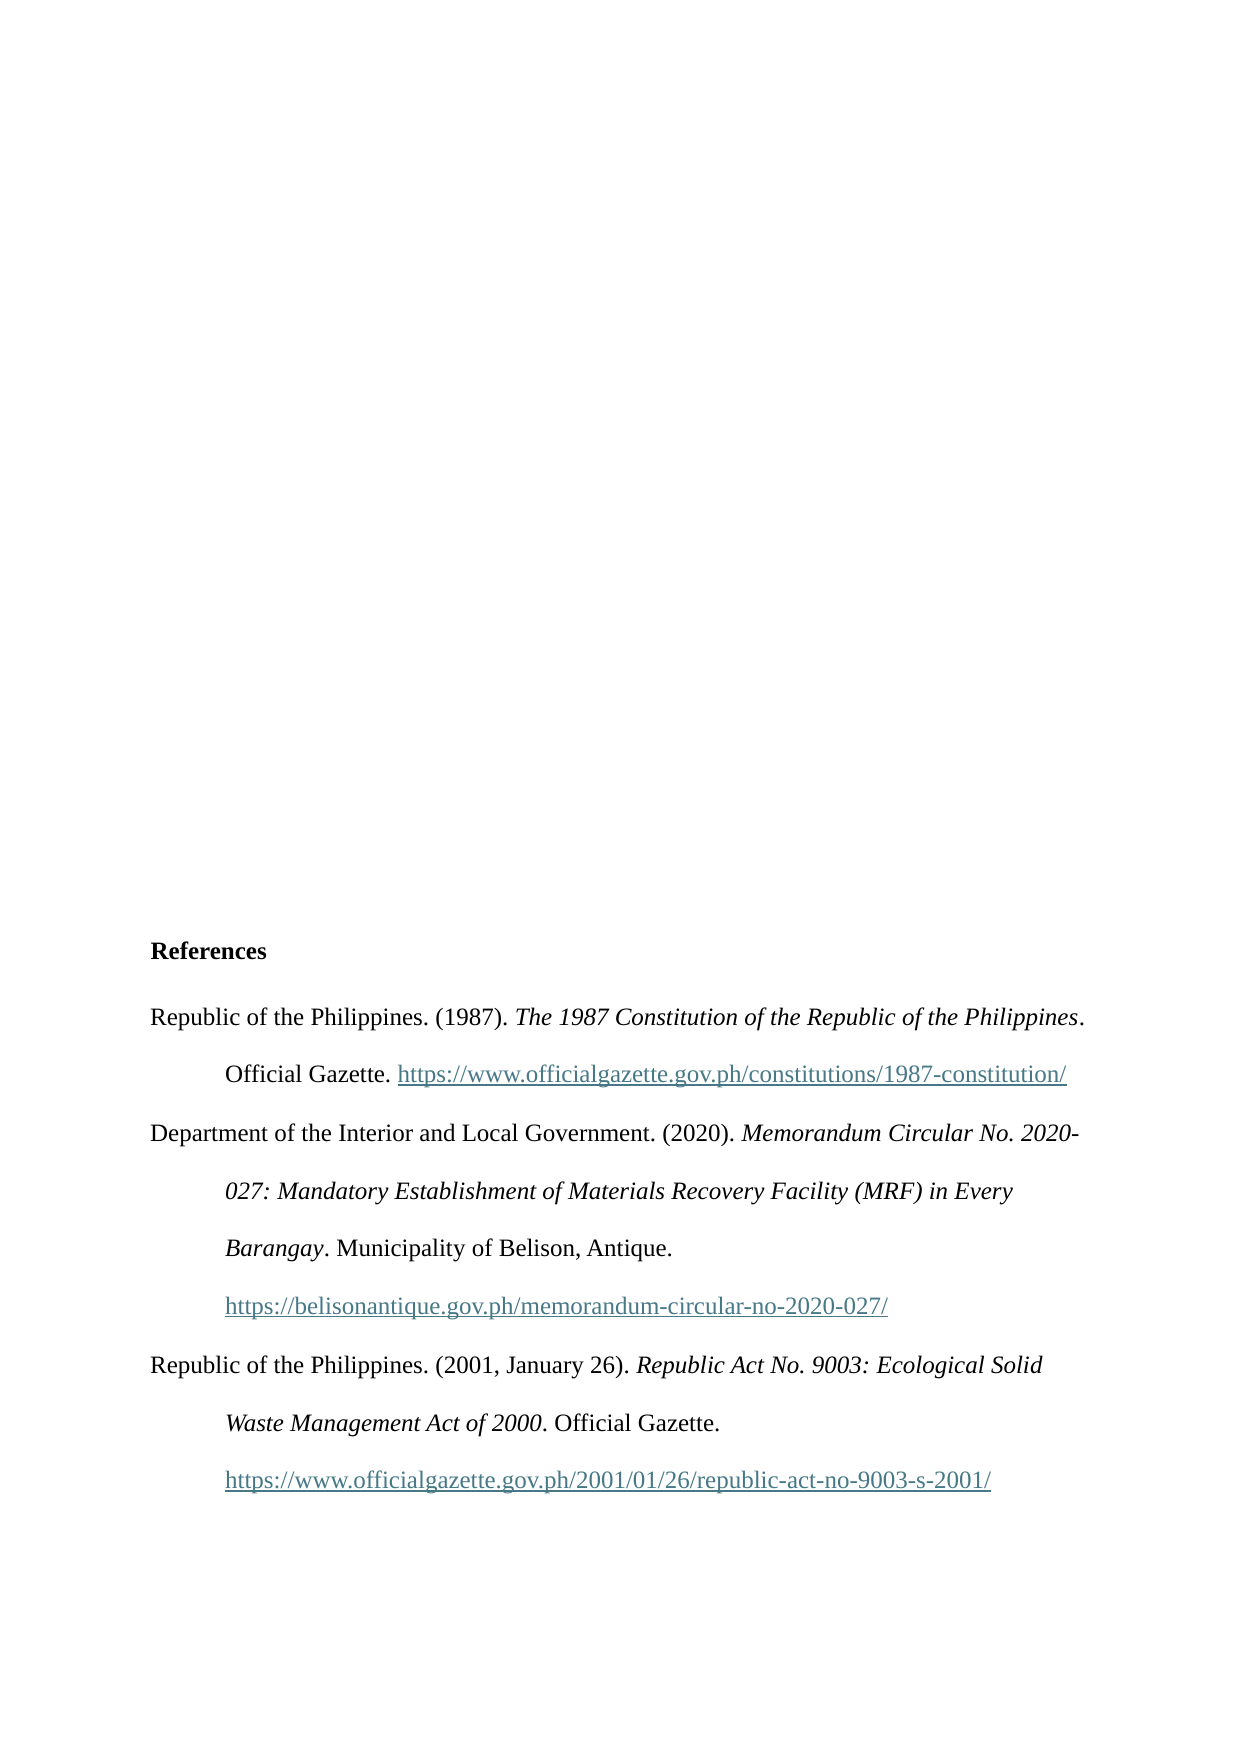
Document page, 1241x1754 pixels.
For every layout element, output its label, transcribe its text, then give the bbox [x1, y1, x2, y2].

text Republic of the Philippines. (1987). The 1987 Constitution of the Republic of the Philippines. Official Gazette. https://www.officialgazette.gov.ph/constitutions/1987-constitution/ [150, 1002, 1091, 1088]
text References [150, 936, 1091, 965]
text Republic of the Philippines. (2001, January 26). Republic Act No. 9003: Ecological Solid Waste Management Act of 2000. Official Gazette. https://www.officialgazette.gov.ph/2001/01/26/republic-act-no-9003-s-2001/ [150, 1350, 1091, 1494]
text Department of the Interior and Local Government. (2020). Memorandum Circular No. 2020-027: Mandatory Establishment of Materials Recovery Facility (MRF) in Every Barangay. Municipality of Belison, Antique. https://belisonantique.gov.ph/memorandum-circular-no-2020-027/ [150, 1118, 1091, 1320]
